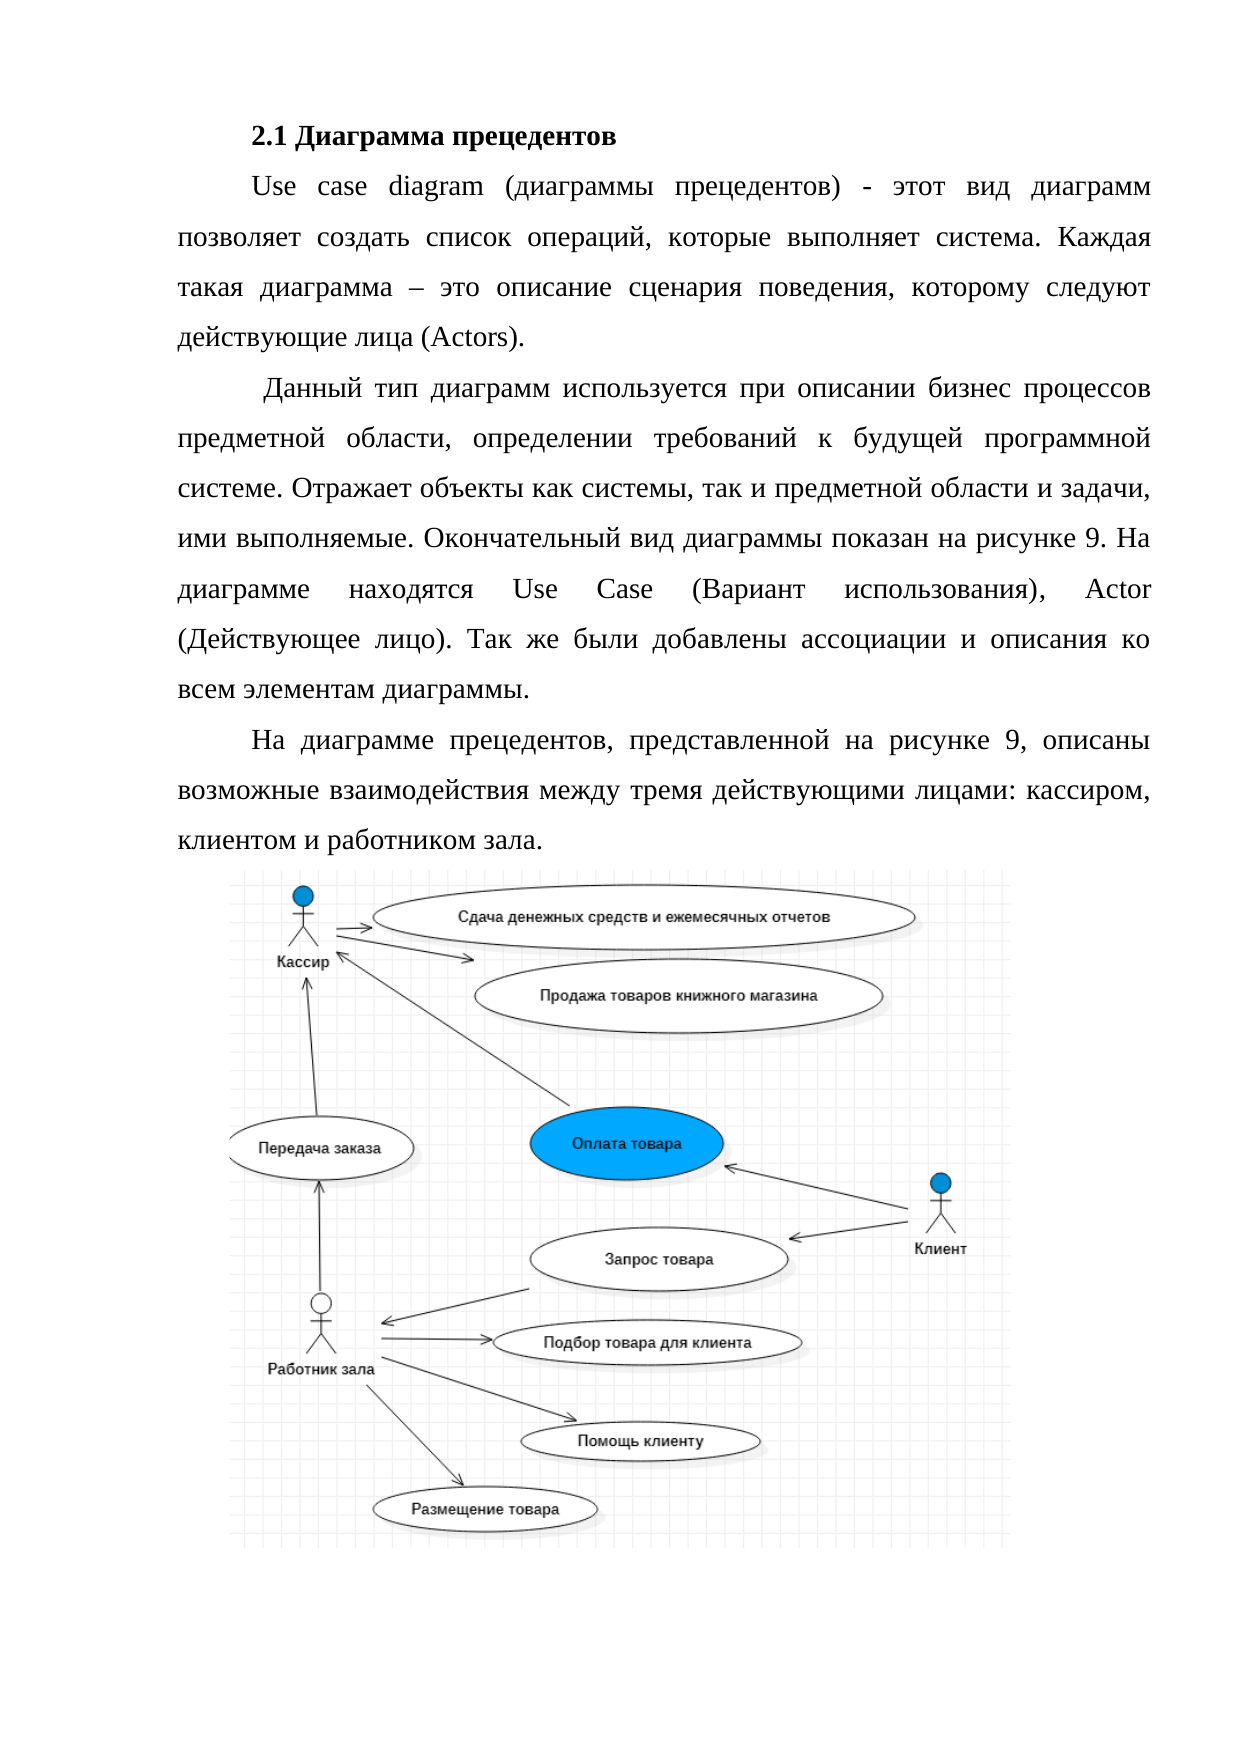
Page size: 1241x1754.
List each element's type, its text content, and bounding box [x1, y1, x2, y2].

text Данный тип диаграмм используется при описании бизнес процессов предметной области, определении требований к будущей программной системе. Отражает объекты как системы, так и предметной области и задачи, ими выполняемые. Окончательный вид диаграммы показан на рисунке 9. На диаграмме находятся Use Case (Вариант использования), Actor (Действующее лицо). Так же были добавлены ассоциации и описания ко всем элементам диаграммы. [177, 370, 1152, 705]
subtitle Use case diagram (диаграммы прецедентов) - этот вид диаграмм позволяет создать список операций, которые выполняет система. Каждая такая диаграмма – это описание сценария поведения, которому следуют действующие лица (Actors). [177, 168, 1152, 353]
text На диаграмме прецедентов, представленной на рисунке 9, описаны возможные взаимодействия между тремя действующими лицами: кассиром, клиентом и работником зала. [177, 722, 1152, 856]
picture [229, 870, 1011, 1548]
text 2.1 Диаграмма прецедентов [177, 118, 1152, 152]
